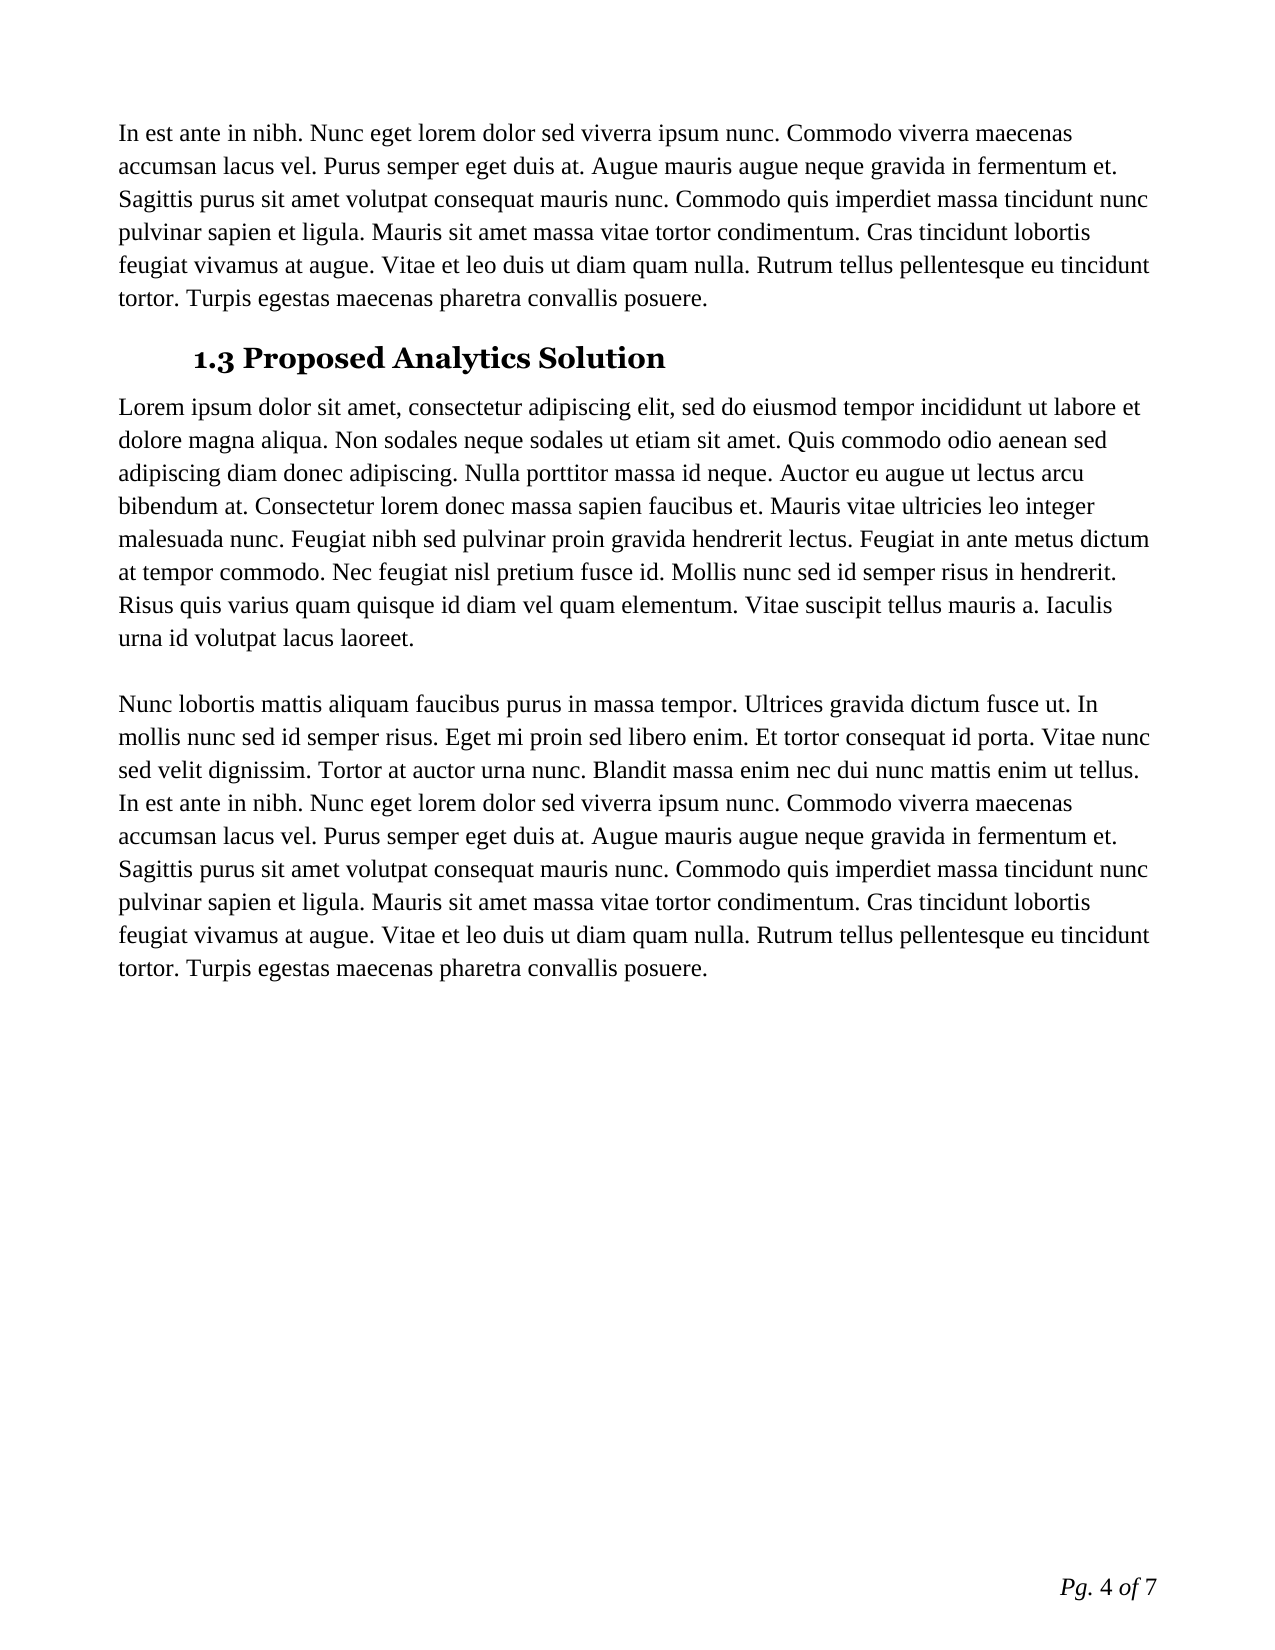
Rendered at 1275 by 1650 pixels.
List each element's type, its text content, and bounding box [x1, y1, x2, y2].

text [118, 118, 1157, 312]
subtitle 1.3 Proposed Analytics Solution [118, 341, 1157, 374]
